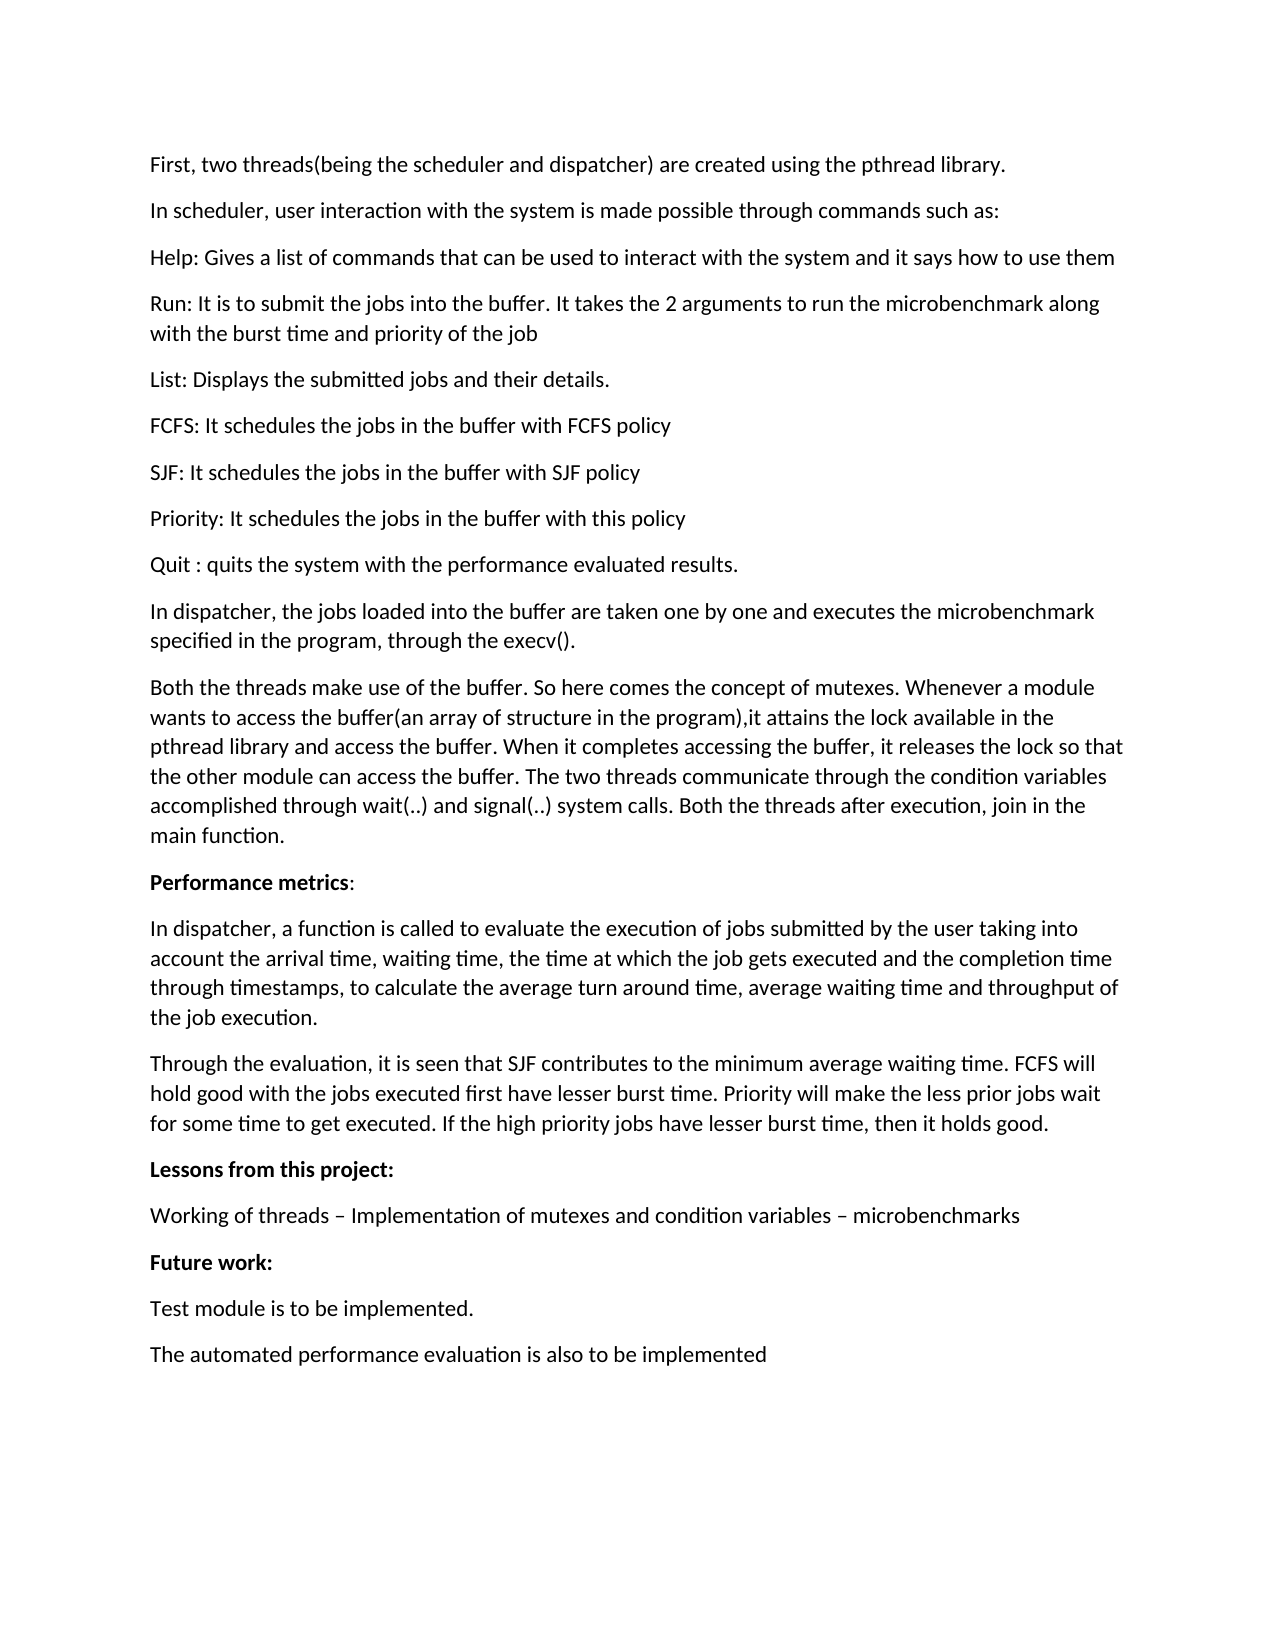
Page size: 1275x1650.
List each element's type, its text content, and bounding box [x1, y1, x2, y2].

text List: Displays the submitted jobs and their details. [150, 365, 1125, 393]
text Run: It is to submit the jobs into the buffer. It takes the 2 arguments to run the microbenchmark along with the burst time and priority of the job [150, 289, 1125, 347]
text Working of threads – Implementation of mutexes and condition variables – microbenchmarks [150, 1202, 1125, 1229]
text Help: Gives a list of commands that can be used to interact with the system and it says how to use them [150, 243, 1125, 271]
text Future work: [150, 1248, 1125, 1276]
text FCFS: It schedules the jobs in the buffer with FCFS policy [150, 411, 1125, 439]
text First, two threads(being the scheduler and dispatcher) are created using the pthread library. [150, 150, 1125, 178]
text Both the threads make use of the buffer. So here comes the concept of mutexes. Whenever a module wants to access the buffer(an array of structure in the program),it attains the lock available in the pthread library and access the buffer. When it completes accessing the buffer, it releases the lock so that the other module can access the buffer. The two threads communicate through the condition variables accomplished through wait(..) and signal(..) system calls. Both the threads after execution, join in the main function. [150, 673, 1125, 849]
text In dispatcher, the jobs loaded into the buffer are taken one by one and executes the microbenchmark specified in the program, through the execv(). [150, 597, 1125, 654]
text Lessons from this project: [150, 1155, 1125, 1183]
text In dispatcher, a function is called to evaluate the execution of jobs submitted by the user taking into account the arrival time, waiting time, the time at which the job gets executed and the completion time through timestamps, to calculate the average turn around time, average waiting time and throughput of the job execution. [150, 914, 1125, 1031]
text Through the evaluation, it is seen that SJF contributes to the minimum average waiting time. FCFS will hold good with the jobs executed first have lesser burst time. Priority will make the less prior jobs wait for some time to get executed. If the high priority jobs have lesser burst time, then it holds good. [150, 1049, 1125, 1137]
text The automated performance evaluation is also to be implemented [150, 1341, 1125, 1369]
text Performance metrics: [150, 868, 1125, 896]
text SJF: It schedules the jobs in the buffer with SJF policy [150, 458, 1125, 486]
text Priority: It schedules the jobs in the buffer with this policy [150, 504, 1125, 532]
text In scheduler, user interaction with the system is made possible through commands such as: [150, 196, 1125, 224]
text Test module is to be implemented. [150, 1294, 1125, 1322]
text Quit : quits the system with the performance evaluated results. [150, 551, 1125, 578]
